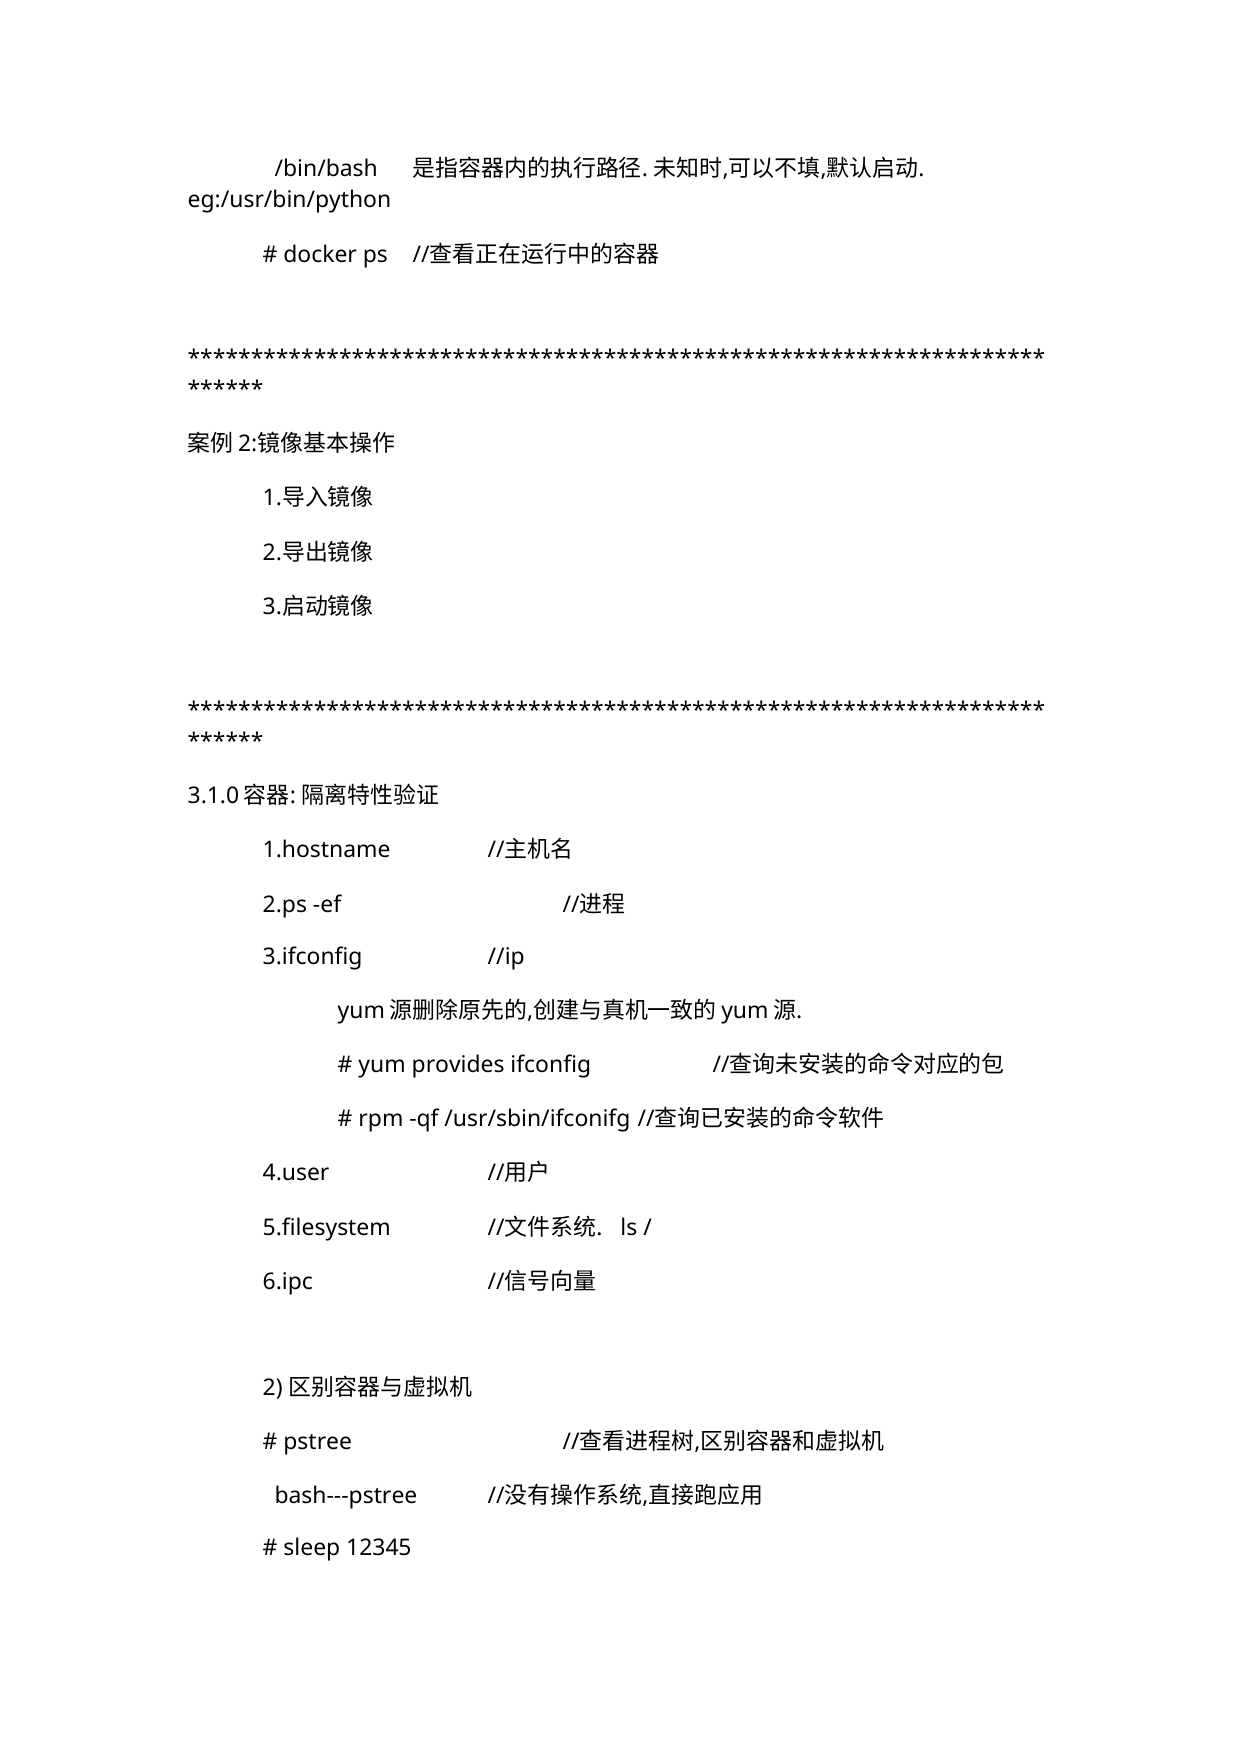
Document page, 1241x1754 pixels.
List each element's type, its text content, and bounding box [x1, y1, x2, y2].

text # pstree //查看进程树,区别容器和虚拟机 [187, 1423, 1053, 1456]
text # rpm -qf /usr/sbin/ifconifg //查询已安装的命令软件 [187, 1100, 1053, 1133]
text /bin/bash 是指容器内的执行路径. 未知时,可以不填,默认启动. eg:/usr/bin/python [187, 150, 1053, 214]
text ************************************************************************** [187, 342, 1053, 404]
text 2.导出镜像 [187, 533, 1053, 567]
text # sleep 12345 [187, 1531, 1053, 1562]
text bash---pstree //没有操作系统,直接跑应用 [187, 1477, 1053, 1510]
text 1.hostname //主机名 [187, 831, 1053, 864]
text 3.ifconfig //ip [187, 939, 1053, 971]
text 2) 区别容器与虚拟机 [187, 1369, 1053, 1402]
text 1.导入镜像 [187, 479, 1053, 512]
text 3.1.0容器: 隔离特性验证 [187, 777, 1053, 810]
text 案例2:镜像基本操作 [187, 425, 1053, 458]
text 4.user //用户 [187, 1154, 1053, 1187]
text # docker ps //查看正在运行中的容器 [187, 235, 1053, 269]
text ************************************************************************** [187, 694, 1053, 756]
text 5.filesystem //文件系统. ls / [187, 1208, 1053, 1242]
text 3.启动镜像 [187, 587, 1053, 621]
text 6.ipc //信号向量 [187, 1262, 1053, 1296]
text 2.ps -ef //进程 [187, 885, 1053, 919]
text # yum provides ifconfig //查询未安装的命令对应的包 [187, 1046, 1053, 1079]
text yum源删除原先的,创建与真机一致的yum源. [187, 992, 1053, 1025]
